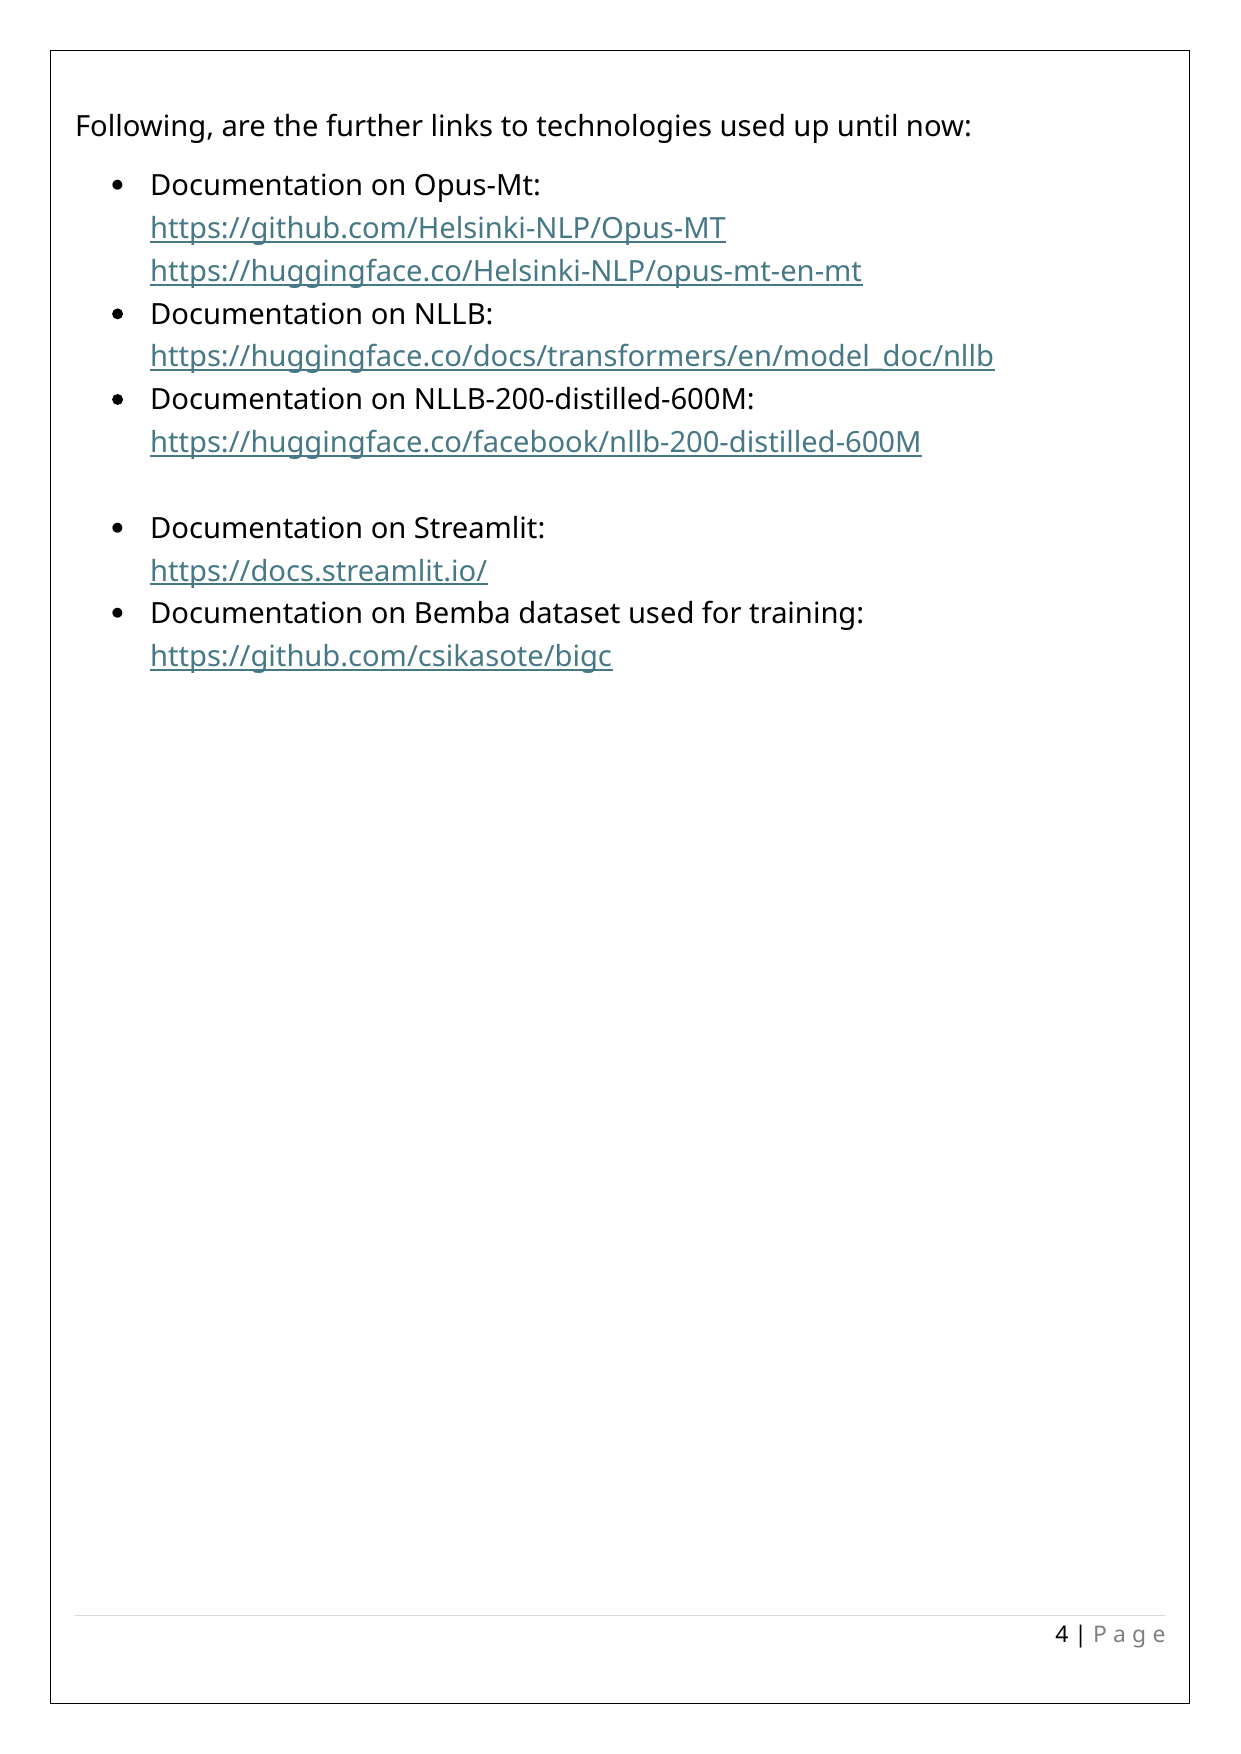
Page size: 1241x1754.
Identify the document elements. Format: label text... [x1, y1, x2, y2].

list https://github.com/csikasote/bigc [150, 635, 1165, 675]
list Documentation on Streamlit: [112, 507, 1165, 547]
list https://huggingface.co/Helsinki-NLP/opus-mt-en-mt [150, 250, 1165, 290]
list Documentation on NLLB-200-distilled-600M: [112, 378, 1165, 418]
list https://huggingface.co/docs/transformers/en/model_doc/nllb [150, 336, 1165, 375]
list https://huggingface.co/facebook/nllb-200-distilled-600M [150, 421, 1165, 461]
list Documentation on Bemba dataset used for training: [112, 593, 1165, 632]
text Following, are the further links to technologies used up until now: [75, 105, 1165, 145]
list Documentation on NLLB: [112, 293, 1165, 333]
list https://docs.streamlit.io/ [150, 550, 1165, 589]
list https://github.com/Helsinki-NLP/Opus-MT [150, 207, 1165, 247]
list Documentation on Opus-Mt: [112, 164, 1165, 204]
